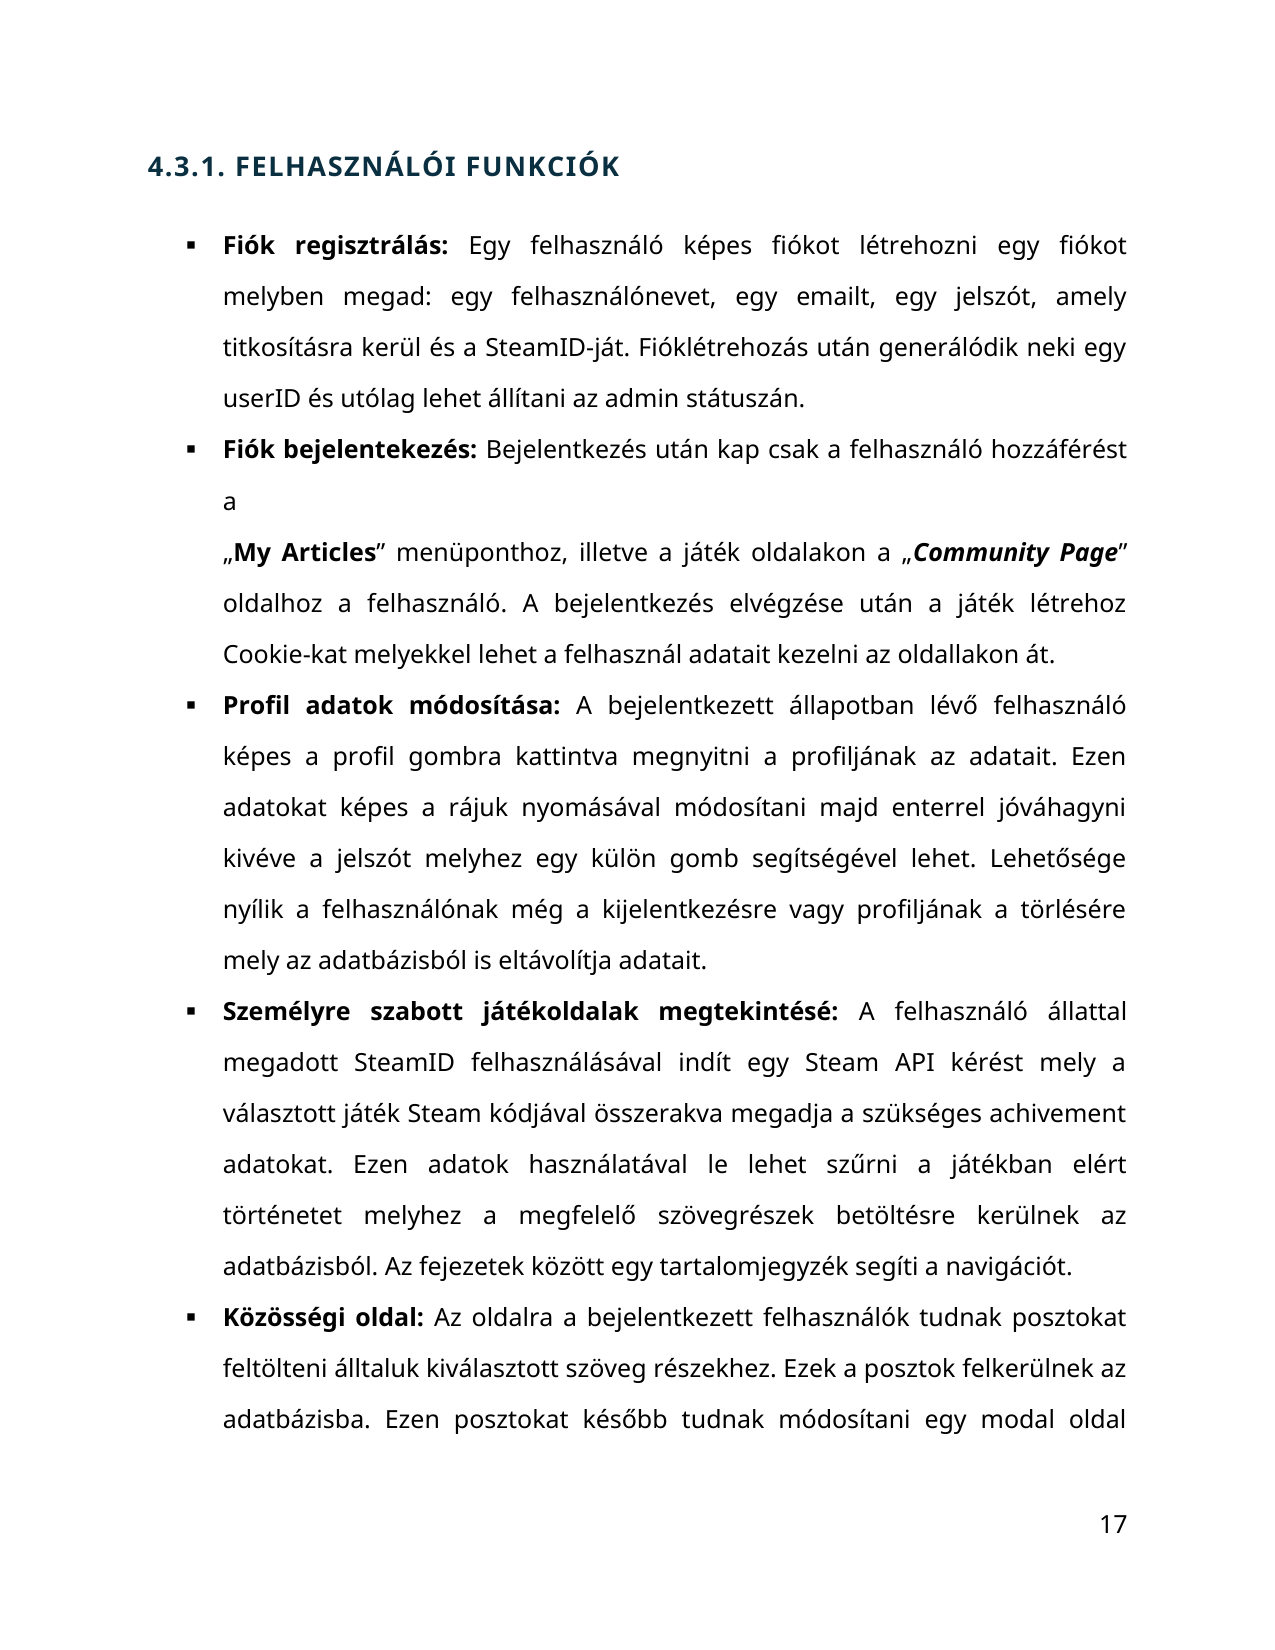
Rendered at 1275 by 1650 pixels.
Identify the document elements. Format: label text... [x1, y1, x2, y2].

list Személyre szabott játékoldalak megtekintésé: A felhasználó állattal megadott SteamID felhasználásával indít egy Steam API kérést mely a választott játék Steam kódjával összerakva megadja a szükséges achivement adatokat. Ezen adatok használatával le lehet szűrni a játékban elért történetet melyhez a megfelelő szövegrészek betöltésre kerülnek az adatbázisból. Az fejezetek között egy tartalomjegyzék segíti a navigációt. [185, 993, 1127, 1283]
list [185, 1300, 1127, 1436]
list Profil adatok módosítása: A bejelentkezett állapotban lévő felhasználó képes a profil gombra kattintva megnyitni a profiljának az adatait. Ezen adatokat képes a rájuk nyomásával módosítani majd enterrel jóváhagyni kivéve a jelszót melyhez egy külön gomb segítségével lehet. Lehetősége nyílik a felhasználónak még a kijelentkezésre vagy profiljának a törlésére mely az adatbázisból is eltávolítja adatait. [185, 687, 1127, 977]
list Fiók regisztrálás: Egy felhasználó képes fiókot létrehozni egy fiókot melyben megad: egy felhasználónevet, egy emailt, egy jelszót, amely titkosításra kerül és a SteamID-ját. Fióklétrehozás után generálódik neki egy userID és utólag lehet állítani az admin státuszán. [185, 228, 1127, 415]
subtitle 4.3.1. Felhasználói funkciók [148, 148, 1127, 184]
list Fiók bejelentekezés: Bejelentkezés után kap csak a felhasználó hozzáférést a „My Articles” menüponthoz, illetve a játék oldalakon a „Community Page” oldalhoz a felhasználó. A bejelentkezés elvégzése után a játék létrehoz Cookie-kat melyekkel lehet a felhasznál adatait kezelni az oldallakon át. [185, 432, 1127, 670]
